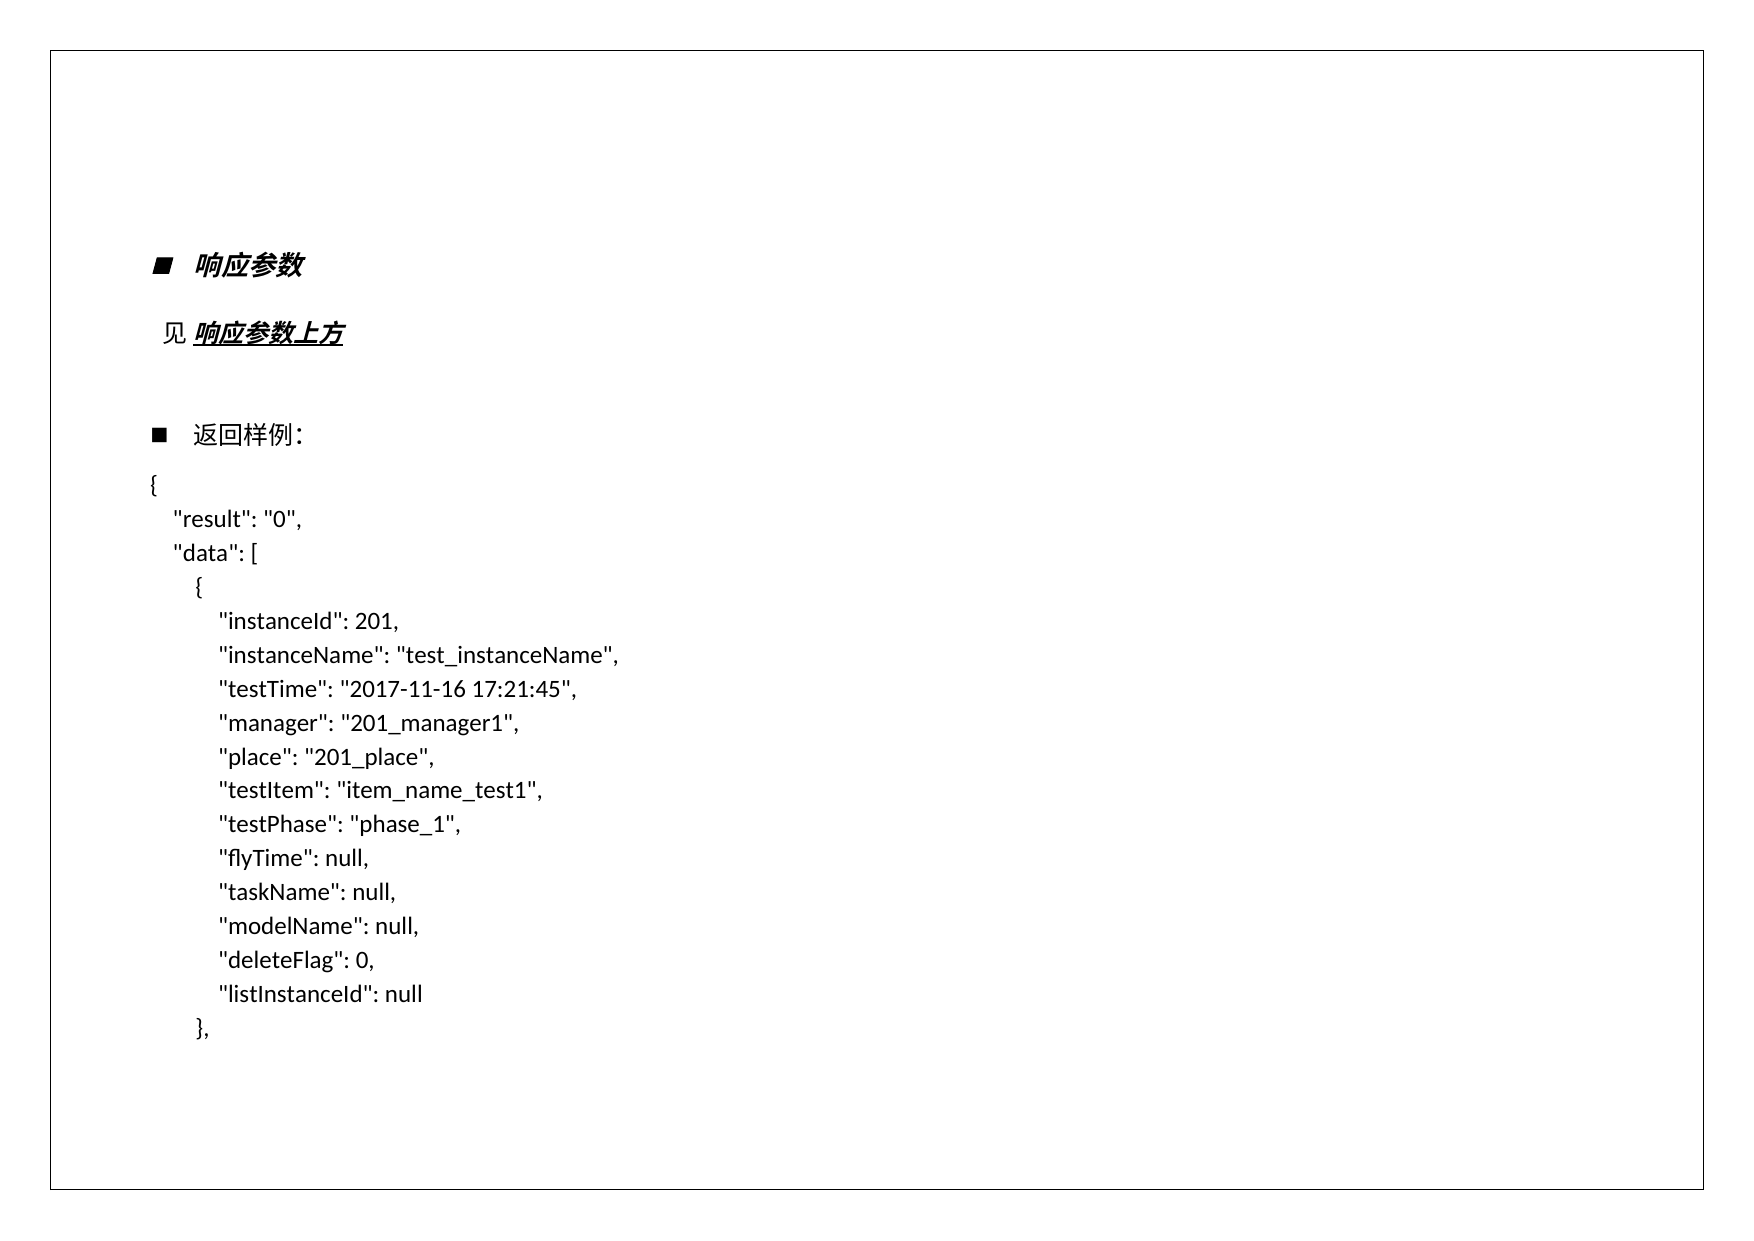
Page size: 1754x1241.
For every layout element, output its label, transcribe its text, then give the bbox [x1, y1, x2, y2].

text "instanceName": "test_instanceName", [150, 637, 1604, 671]
text }, [150, 1011, 1604, 1044]
text "result": "0", [150, 501, 1604, 535]
text "taskName": null, [150, 875, 1604, 909]
text "instanceId": 201, [150, 603, 1604, 637]
text "listInstanceId": null [150, 977, 1604, 1011]
list 响应参数 [150, 229, 1604, 297]
text "modelName": null, [150, 909, 1604, 943]
text 见 响应参数上方 [150, 297, 1604, 365]
text "testItem": "item_name_test1", [150, 773, 1604, 807]
text { [150, 467, 1604, 501]
text "testPhase": "phase_1", [150, 807, 1604, 841]
text "testTime": "2017-11-16 17:21:45", [150, 671, 1604, 705]
text "place": "201_place", [150, 739, 1604, 773]
text "deleteFlag": 0, [150, 943, 1604, 977]
text "flyTime": null, [150, 841, 1604, 875]
list 返回样例： [150, 399, 1604, 467]
text "manager": "201_manager1", [150, 705, 1604, 739]
text "data": [ [150, 535, 1604, 569]
text { [150, 569, 1604, 603]
